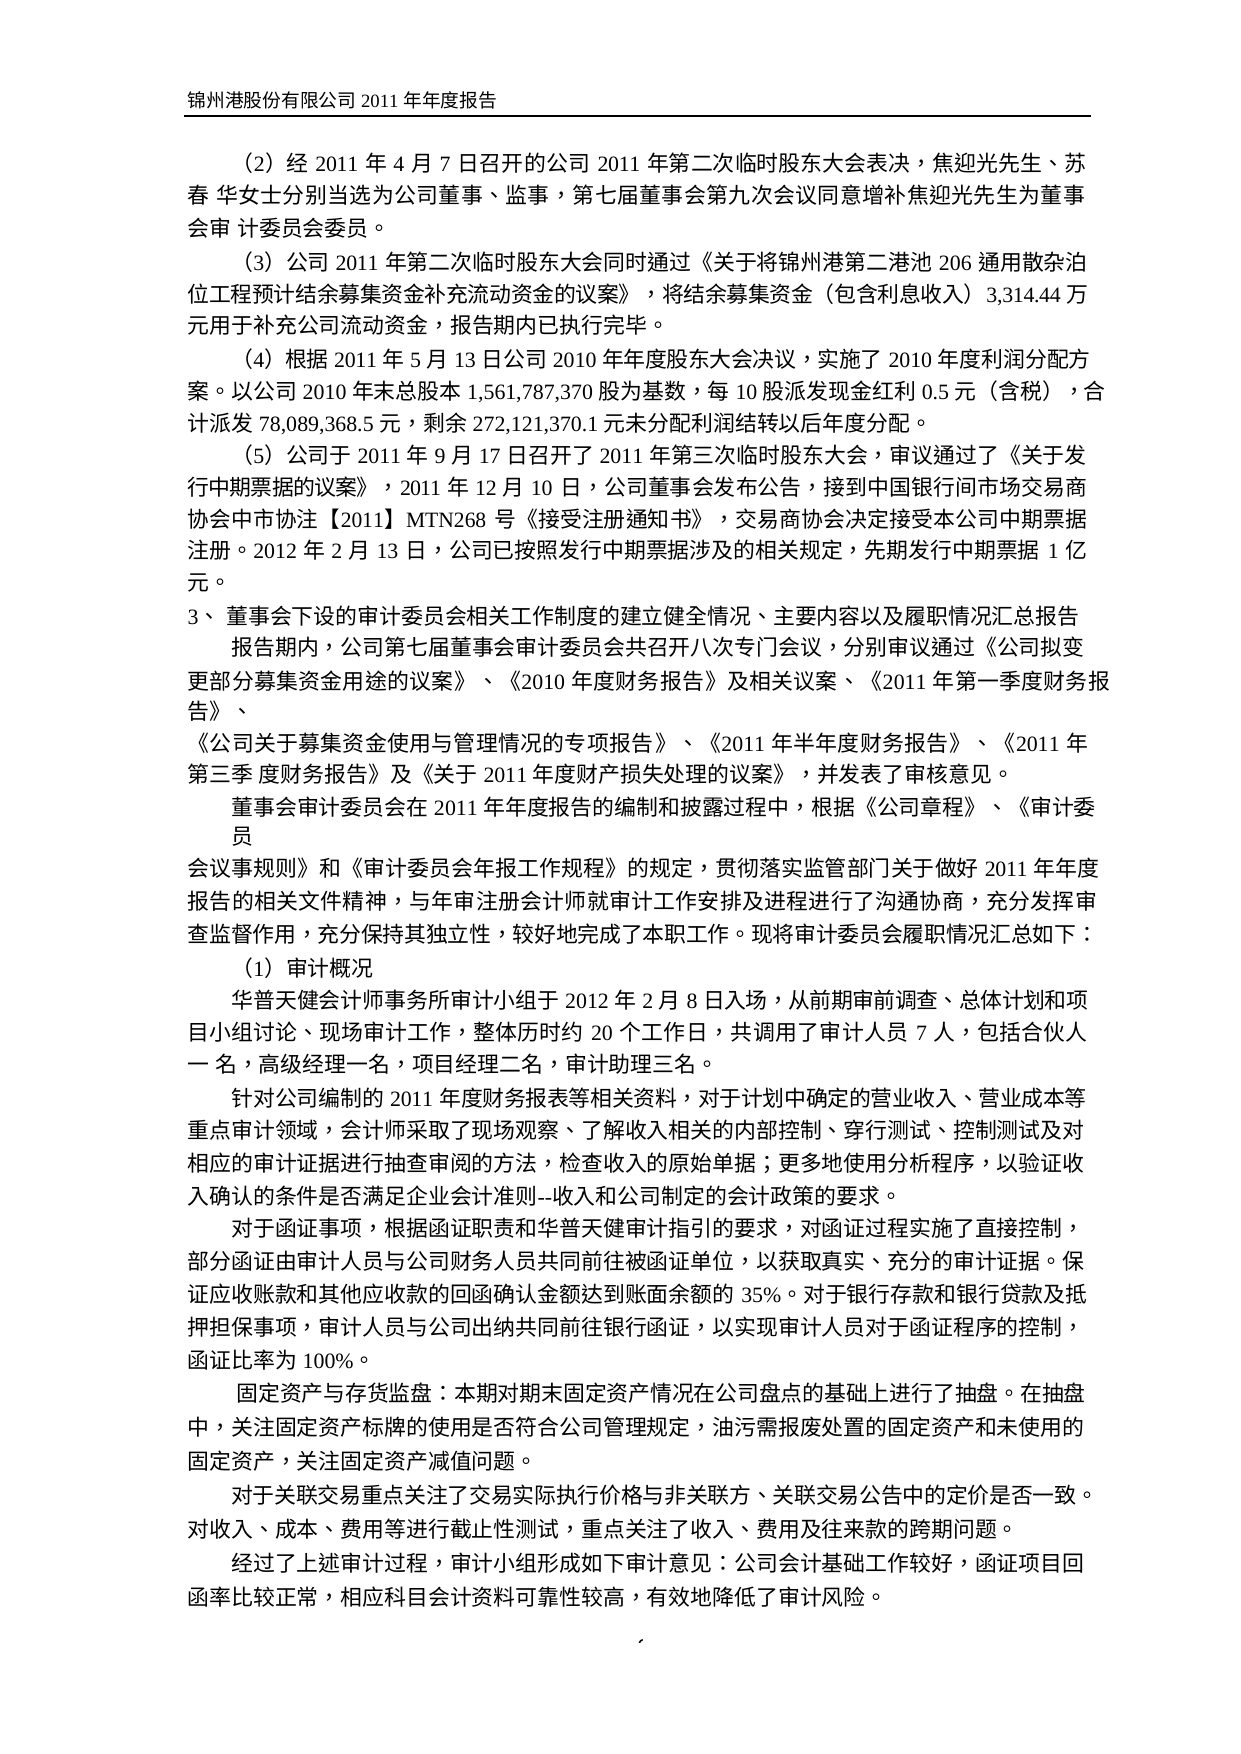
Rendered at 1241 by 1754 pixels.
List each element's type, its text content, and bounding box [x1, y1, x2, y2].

text 针对公司编制的 2011 年度财务报表等相关资料，对于计划中确定的营业收入、营业成本等 重点审计领域，会计师采取了现场观察、了解收入相关的内部控制、穿行测试、控制测试及对 相应的审计证据进行抽查审阅的方法，检查收入的原始单据；更多地使用分析程序，以验证收 入确认的条件是否满足企业会计准则--收入和公司制定的会计政策的要求。 [187, 1082, 1088, 1210]
text （1）审计概况 [231, 953, 1100, 983]
text 目小组讨论、现场审计工作，整体历时约 20 个工作日，共调用了审计人员 7 人，包括合伙人一 名，高级经理一名，项目经理二名，审计助理三名。 [187, 1017, 1088, 1078]
text 对于关联交易重点关注了交易实际执行价格与非关联方、关联交易公告中的定价是否一致。 对收入、成本、费用等进行截止性测试，重点关注了收入、费用及往来款的跨期问题。 [187, 1480, 1100, 1544]
text （5）公司于 2011 年 9 月 17 日召开了 2011 年第三次临时股东大会，审议通过了《关于发 [231, 440, 1100, 470]
text 固定资产与存货监盘：本期对期末固定资产情况在公司盘点的基础上进行了抽盘。在抽盘 中，关注固定资产标牌的使用是否符合公司管理规定，油污需报废处置的固定资产和未使用的 固定资产，关注固定资产减值问题。 [187, 1378, 1088, 1476]
text 更部分募集资金用途的议案》、《2010 年度财务报告》及相关议案、《2011 年第一季度财务报告》、 [187, 666, 1111, 726]
text 计派发 78,089,368.5 元，剩余 272,121,370.1 元未分配利润结转以后年度分配。 [187, 408, 1111, 438]
text 3、 董事会下设的审计委员会相关工作制度的建立健全情况、主要内容以及履职情况汇总报告 报告期内，公司第七届董事会审计委员会共召开八次专门会议，分别审议通过《公司拟变 [187, 601, 1100, 662]
text 董事会审计委员会在 2011 年年度报告的编制和披露过程中，根据《公司章程》、《审计委员 [231, 792, 1100, 851]
text 案。以公司 2010 年末总股本 1,561,787,370 股为基数，每 10 股派发现金红利 0.5 元（含税），合 [187, 376, 1111, 406]
text 会议事规则》和《审计委员会年报工作规程》的规定，贯彻落实监管部门关于做好 2011 年年度 报告的相关文件精神，与年审注册会计师就审计工作安排及进程进行了沟通协商，充分发挥审 查监督作用，充分保持其独立性，较好地完成了本职工作。现将审计委员会履职情况汇总如下： [187, 853, 1099, 948]
text 行中期票据的议案》，2011 年 12 月 10 日，公司董事会发布公告，接到中国银行间市场交易商 协会中市协注【2011】MTN268 号《接受注册通知书》，交易商协会决定接受本公司中期票据 注册。2012 年 2 月 13 日，公司已按照发行中期票据涉及的相关规定，先期发行中期票据 1 亿 元。 [187, 472, 1088, 597]
text 经过了上述审计过程，审计小组形成如下审计意见：公司会计基础工作较好，函证项目回 函率比较正常，相应科目会计资料可靠性较高，有效地降低了审计风险。 [187, 1548, 1088, 1612]
text （2）经 2011 年 4 月 7 日召开的公司 2011 年第二次临时股东大会表决，焦迎光先生、苏春 华女士分别当选为公司董事、监事，第七届董事会第九次会议同意增补焦迎光先生为董事会审 计委员会委员。 [187, 148, 1088, 243]
text 《公司关于募集资金使用与管理情况的专项报告》、《2011 年半年度财务报告》、《2011 年第三季 度财务报告》及《关于 2011 年度财产损失处理的议案》，并发表了审核意见。 [187, 728, 1088, 789]
text 华普天健会计师事务所审计小组于 2012 年 2 月 8 日入场，从前期审前调查、总体计划和项 [231, 985, 1100, 1015]
text 对于函证事项，根据函证职责和华普天健审计指引的要求，对函证过程实施了直接控制， 部分函证由审计人员与公司财务人员共同前往被函证单位，以获取真实、充分的审计证据。保 证应收账款和其他应收款的回函确认金额达到账面余额的 35%。对于银行存款和银行贷款及抵 押担保事项，审计人员与公司出纳共同前往银行函证，以实现审计人员对于函证程序的控制， 函证比率为 100%。 [187, 1213, 1088, 1375]
text （4）根据 2011 年 5 月 13 日公司 2010 年年度股东大会决议，实施了 2010 年度利润分配方 [231, 344, 1100, 374]
text （3）公司 2011 年第二次临时股东大会同时通过《关于将锦州港第二港池 206 通用散杂泊 位工程预计结余募集资金补充流动资金的议案》，将结余募集资金（包含利息收入）3,314.44 万 元用于补充公司流动资金，报告期内已执行完毕。 [187, 247, 1088, 340]
